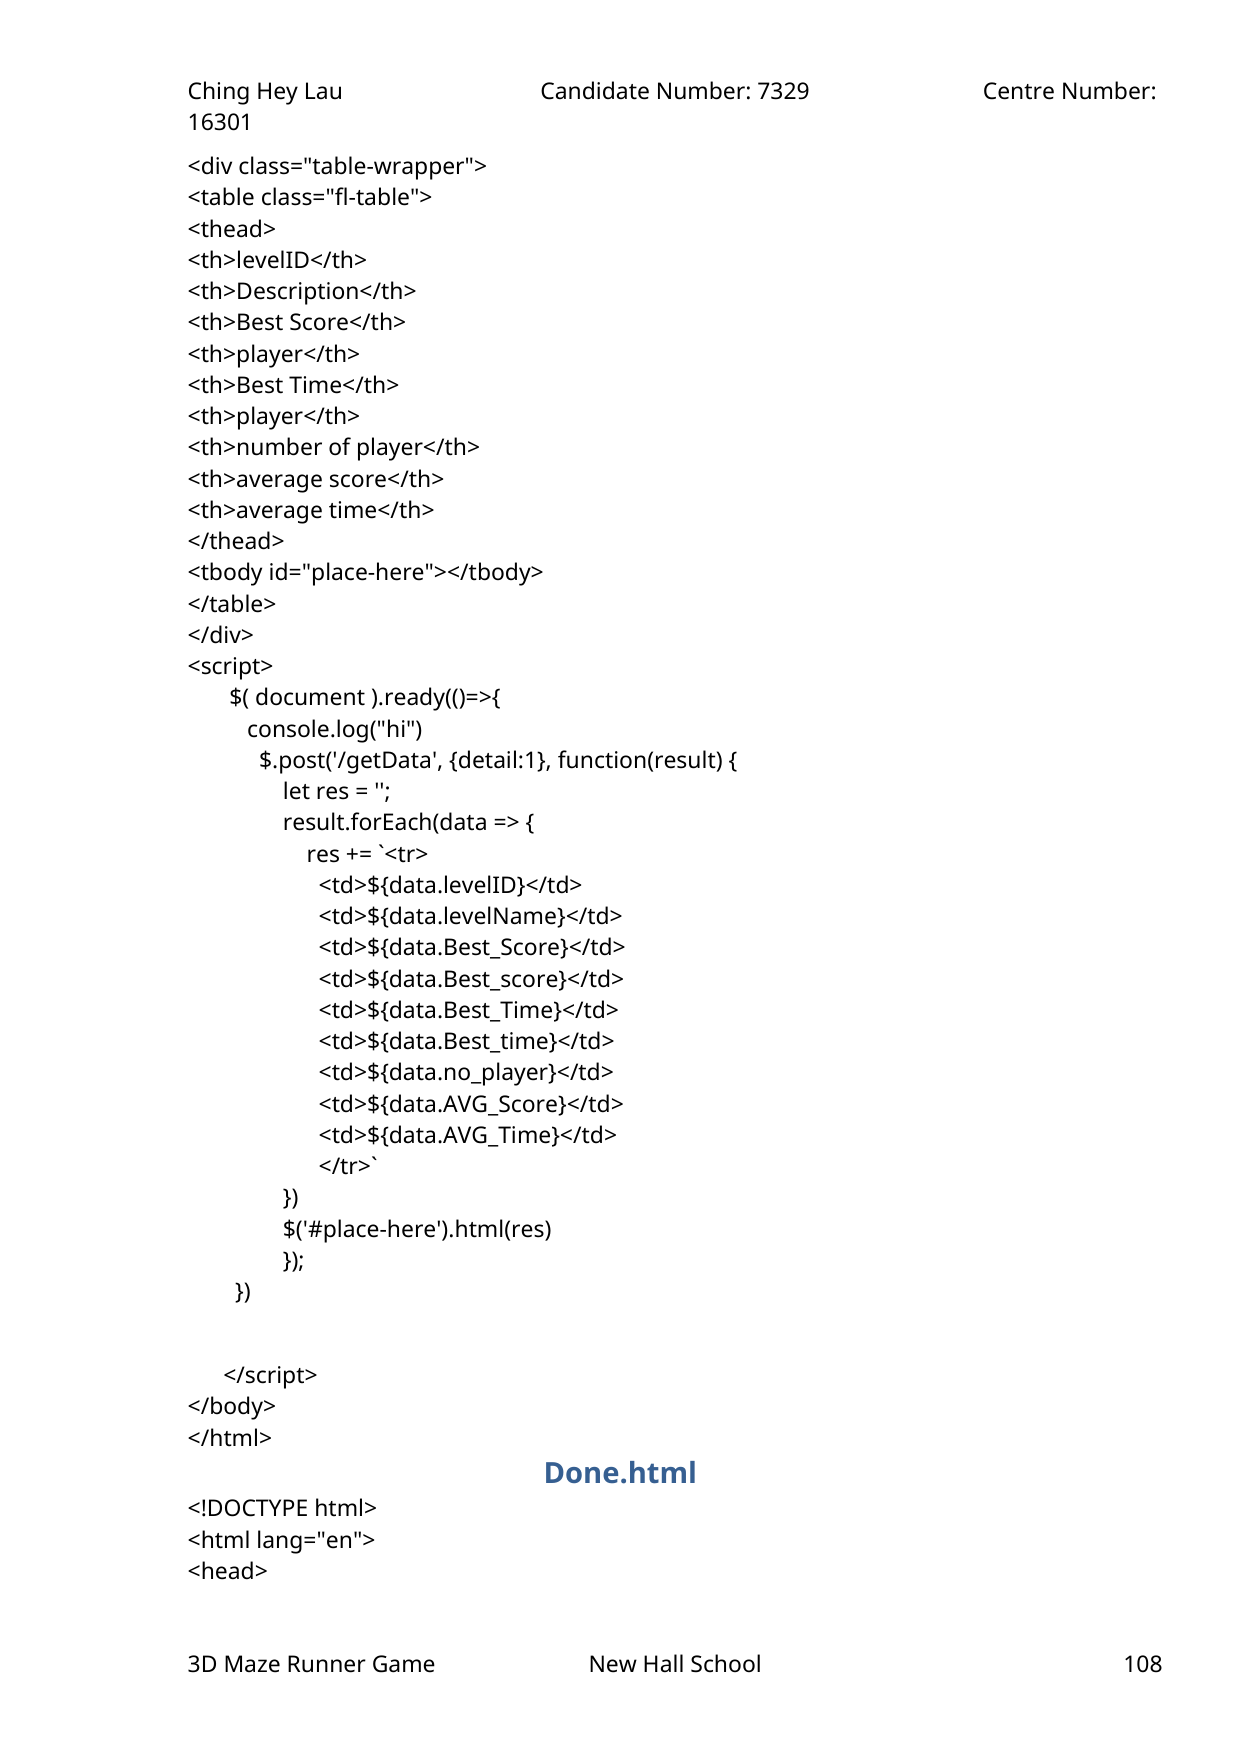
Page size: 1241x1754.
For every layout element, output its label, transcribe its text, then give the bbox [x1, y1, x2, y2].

text </html> [187, 1421, 1053, 1453]
text </table> [187, 587, 1053, 619]
text <html lang="en"> [187, 1524, 1053, 1555]
text }); [187, 1244, 1053, 1275]
text <td>${data.levelID}</td> [187, 869, 1053, 900]
text <tbody id="place-here"></tbody> [187, 556, 1053, 587]
text $.post('/getData', {detail:1}, function(result) { [187, 744, 1053, 775]
text <table class="fl-table"> [187, 181, 1053, 212]
text <script> [187, 650, 1053, 681]
text <th>Best Score</th> [187, 306, 1053, 337]
text <td>${data.Best_Score}</td> [187, 931, 1053, 962]
text <td>${data.AVG_Time}</td> [187, 1119, 1053, 1150]
text <th>average time</th> [187, 494, 1053, 525]
text <!DOCTYPE html> [187, 1492, 1053, 1524]
text res += `<tr> [187, 837, 1053, 869]
text </div> [187, 619, 1053, 650]
text <div class="table-wrapper"> [187, 150, 1053, 181]
text }) [187, 1275, 1053, 1306]
text <th>Best Time</th> [187, 369, 1053, 400]
text $('#place-here').html(res) [187, 1212, 1053, 1244]
text </body> [187, 1390, 1053, 1421]
text <td>${data.Best_score}</td> [187, 962, 1053, 994]
text result.forEach(data => { [187, 806, 1053, 837]
text </script> [187, 1359, 1053, 1390]
text <td>${data.Best_Time}</td> [187, 994, 1053, 1025]
text <th>average score</th> [187, 462, 1053, 494]
text <th>player</th> [187, 337, 1053, 369]
text </thead> [187, 525, 1053, 556]
text <th>player</th> [187, 400, 1053, 431]
text let res = ''; [187, 775, 1053, 806]
text <th>levelID</th> [187, 244, 1053, 275]
text <td>${data.no_player}</td> [187, 1056, 1053, 1087]
text <td>${data.levelName}</td> [187, 900, 1053, 931]
text <th>number of player</th> [187, 431, 1053, 462]
text <td>${data.AVG_Score}</td> [187, 1087, 1053, 1119]
text <th>Description</th> [187, 275, 1053, 306]
text }) [187, 1181, 1053, 1212]
text <head> [187, 1555, 1053, 1586]
text <td>${data.Best_time}</td> [187, 1025, 1053, 1056]
text </tr>` [187, 1150, 1053, 1181]
text $( document ).ready(()=>{ [187, 681, 1053, 712]
subtitle Done.html [187, 1453, 1053, 1492]
text <thead> [187, 212, 1053, 244]
text console.log("hi") [187, 712, 1053, 744]
